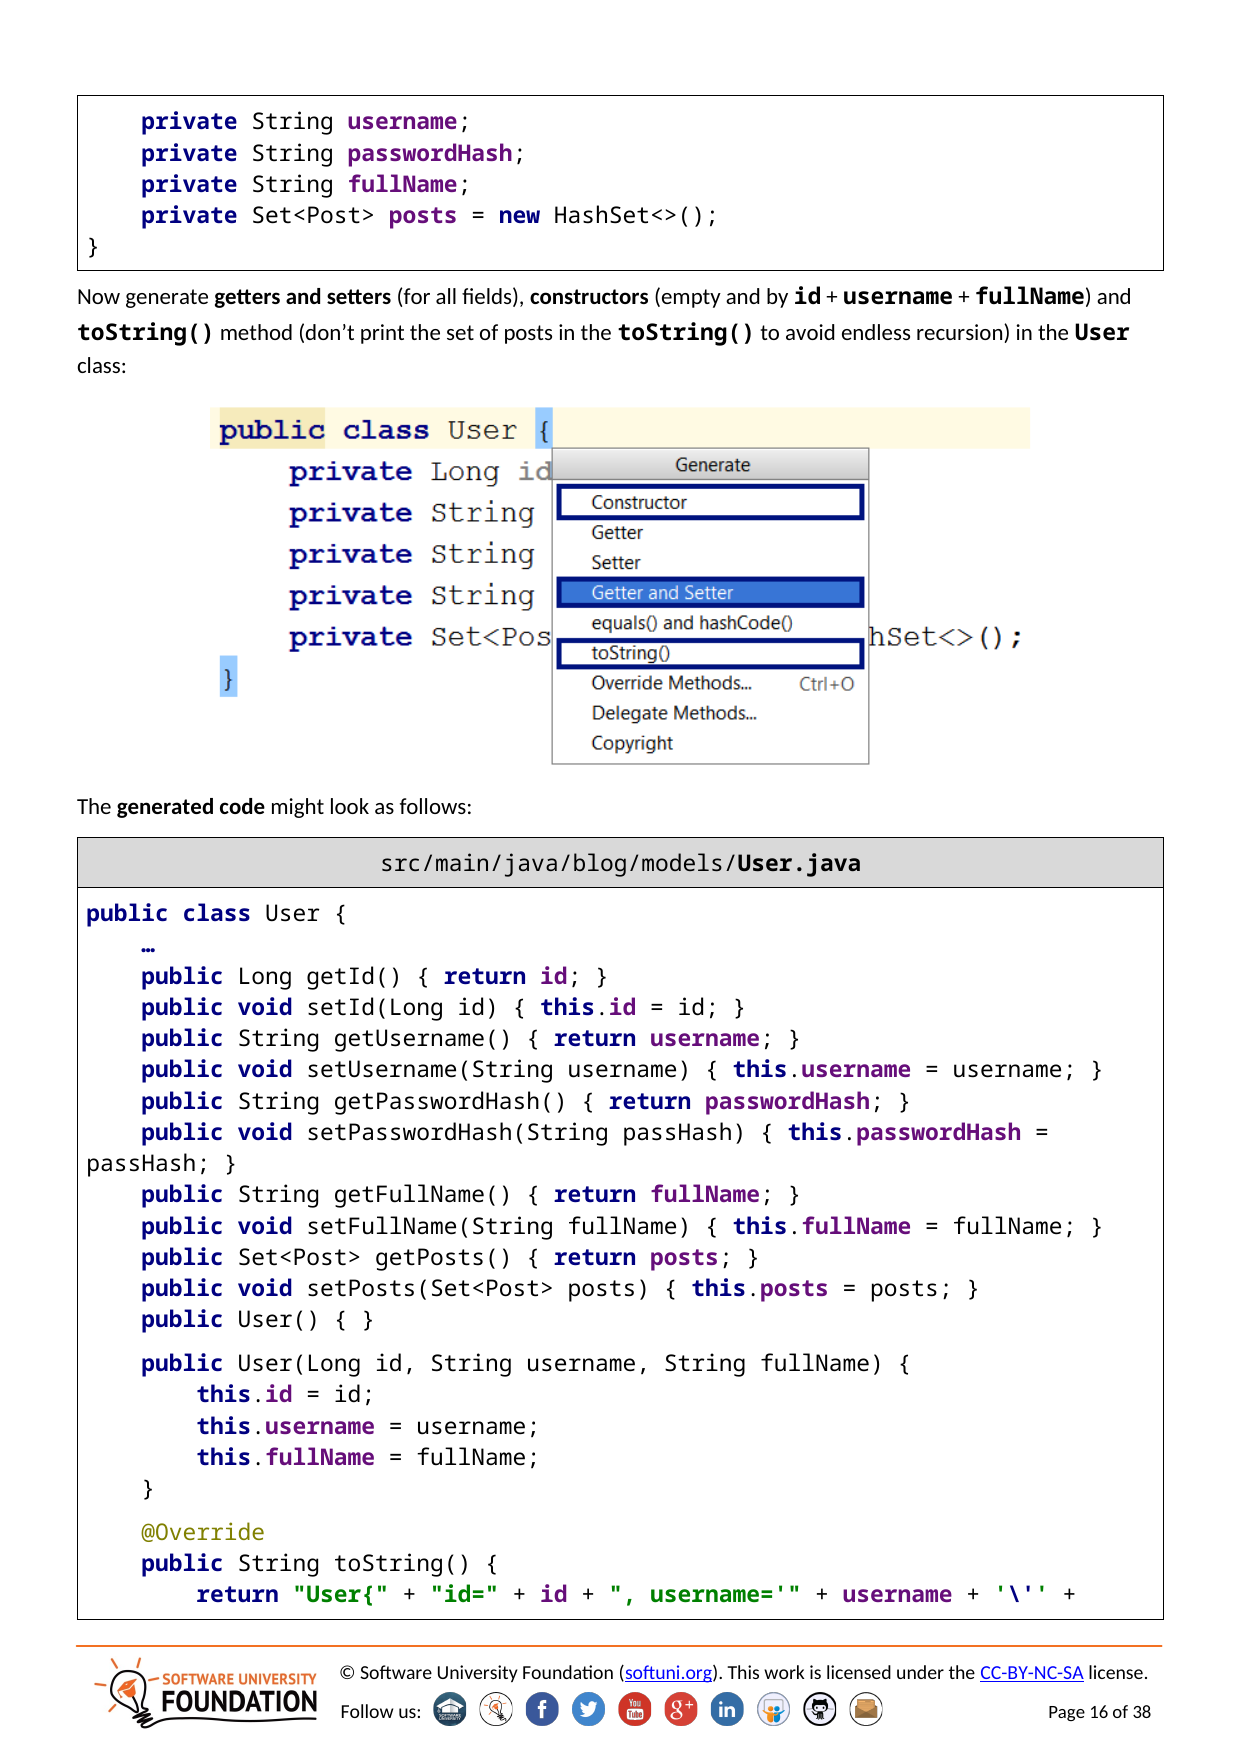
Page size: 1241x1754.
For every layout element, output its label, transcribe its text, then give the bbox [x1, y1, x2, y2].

text Now generate getters and setters (for all fields), constructors (empty and by id + username + fullName) and toString() method (don’t print the set of posts in the toString() to avoid endless recursion) in the User class: [77, 280, 1163, 379]
picture [710, 1692, 744, 1726]
picture [433, 1692, 467, 1726]
picture [93, 1656, 317, 1729]
picture [572, 1692, 605, 1726]
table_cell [78, 96, 1163, 270]
picture [849, 1692, 883, 1726]
picture [757, 1692, 790, 1726]
picture [803, 1692, 837, 1726]
text The generated code might look as follows: [77, 792, 1163, 821]
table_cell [78, 888, 1163, 1618]
picture [618, 1692, 652, 1726]
picture [525, 1692, 559, 1726]
picture [479, 1692, 513, 1726]
table_header src/main/java/blog/models/User.java [78, 838, 1163, 887]
picture [664, 1692, 698, 1726]
picture [210, 395, 1031, 776]
